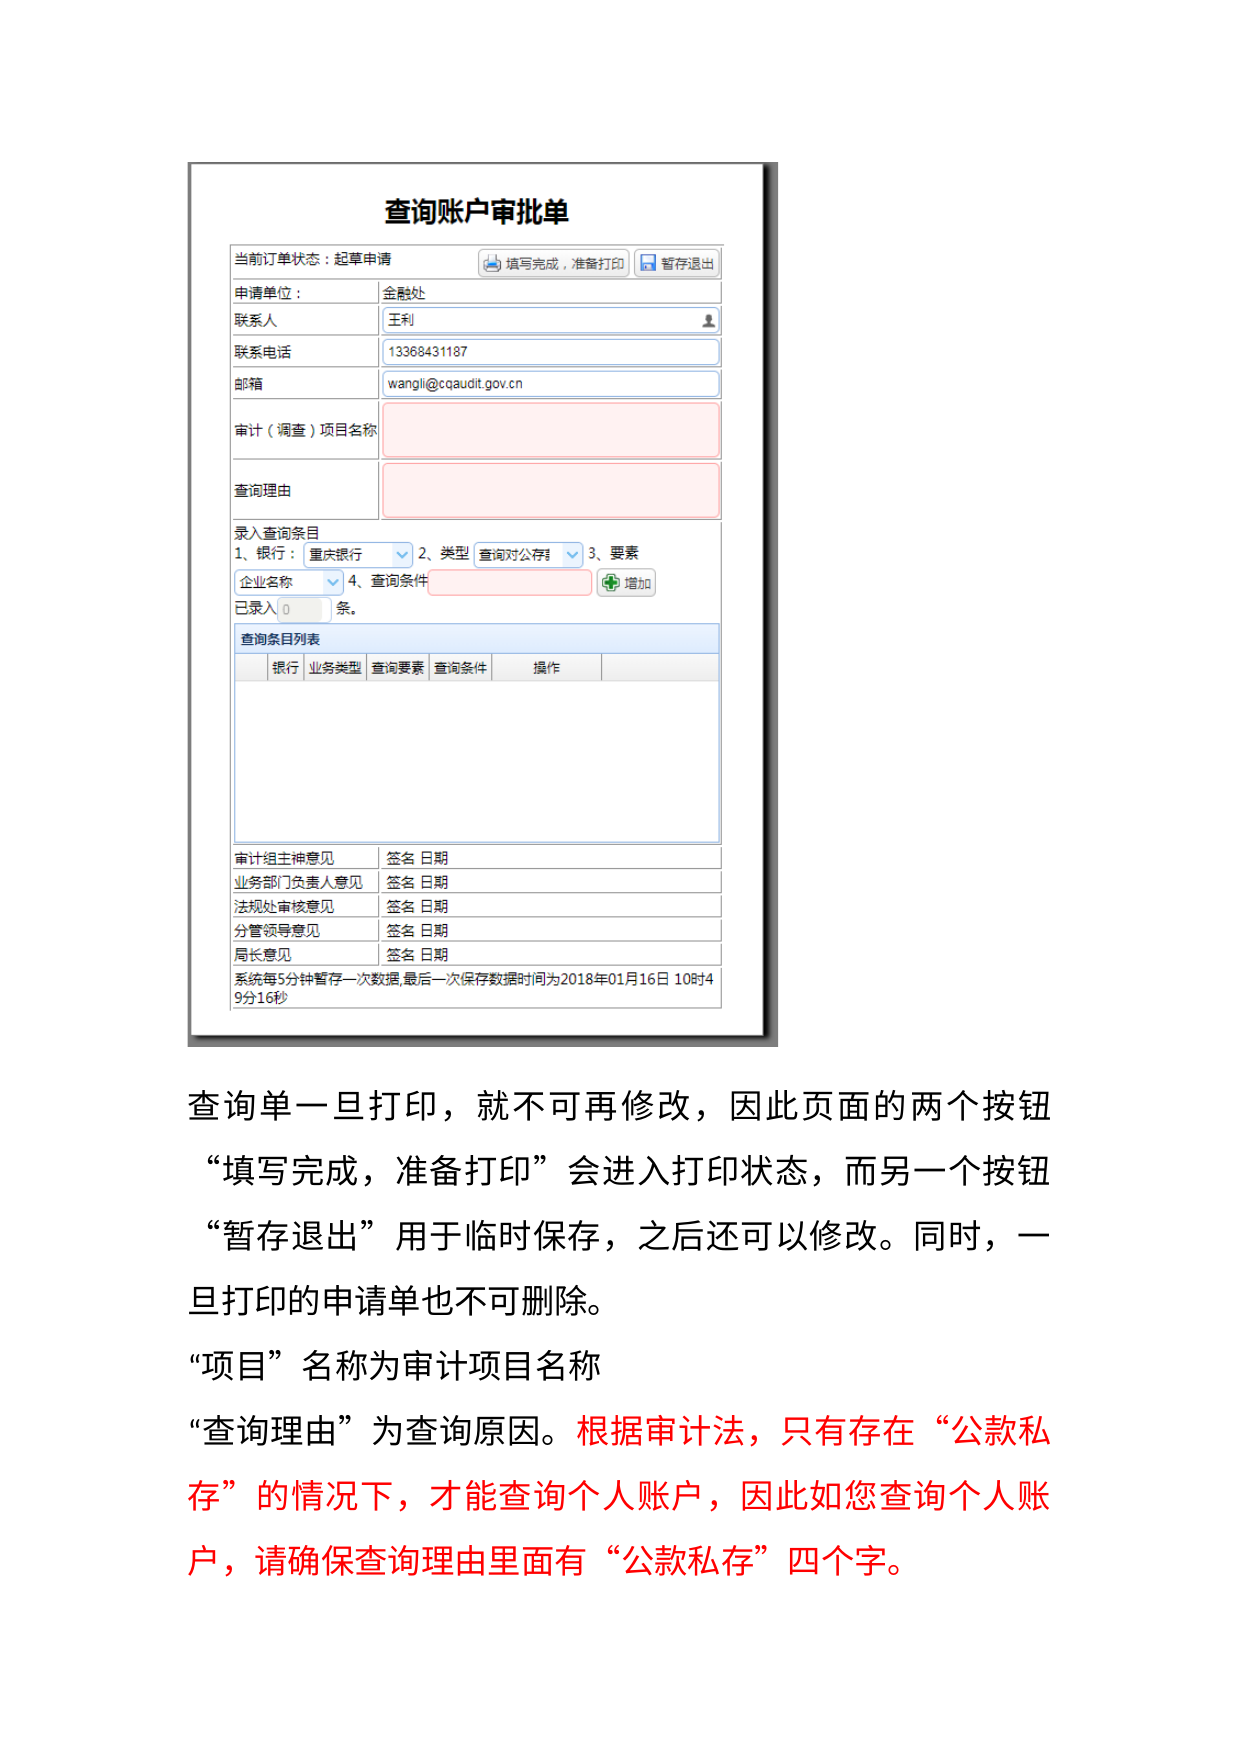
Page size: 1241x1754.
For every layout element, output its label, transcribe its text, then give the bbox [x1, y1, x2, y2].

picture [187, 162, 779, 1047]
text “项目”名称为审计项目名称 [187, 1332, 1053, 1397]
text 查询单一旦打印，就不可再修改，因此页面的两个按钮“填写完成，准备打印”会进入打印状态，而另一个按钮“暂存退出”用于临时保存，之后还可以修改。同时，一旦打印的申请单也不可删除。 [187, 1072, 1053, 1332]
text “查询理由”为查询原因。根据审计法，只有存在“公款私存”的情况下，才能查询个人账户，因此如您查询个人账户，请确保查询理由里面有“公款私存”四个字。 [187, 1397, 1053, 1592]
